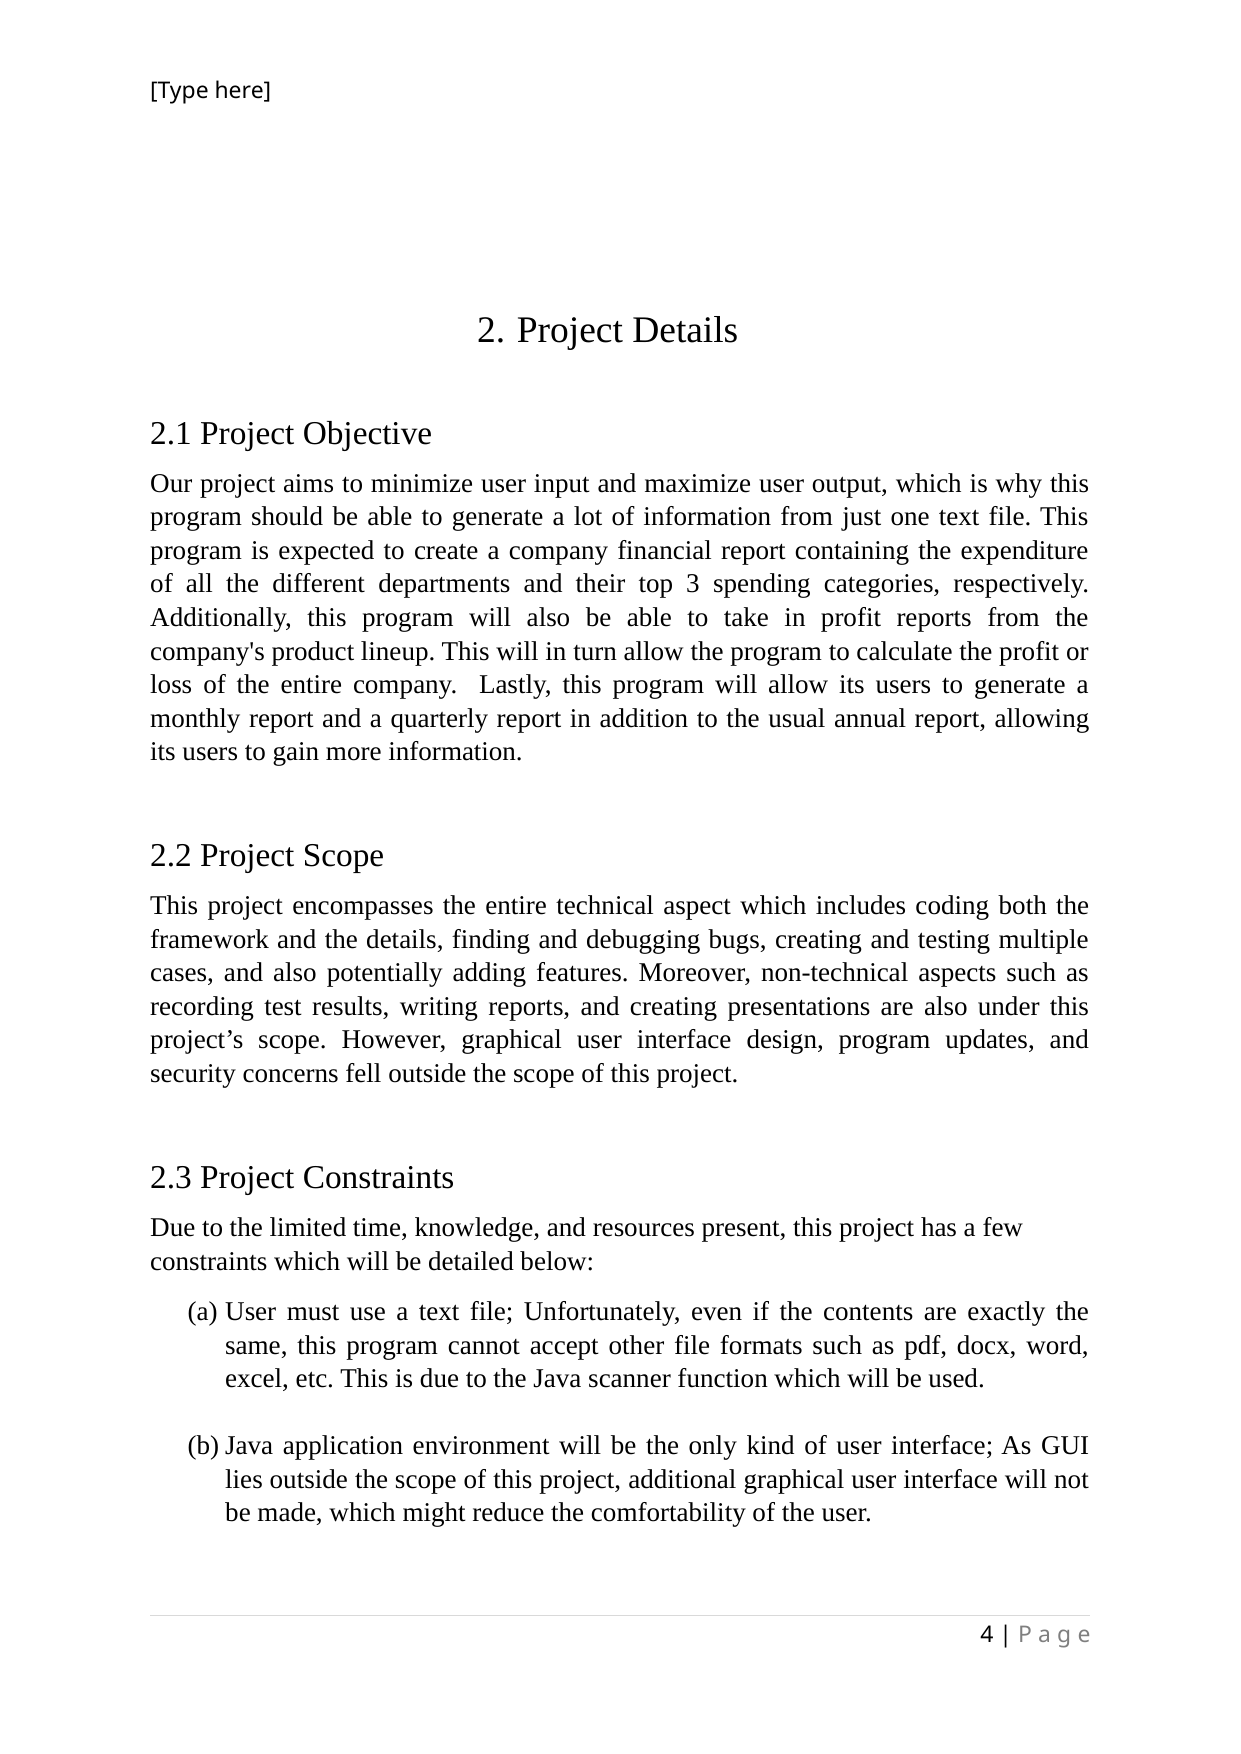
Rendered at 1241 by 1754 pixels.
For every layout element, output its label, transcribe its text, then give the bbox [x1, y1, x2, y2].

text Our project aims to minimize user input and maximize user output, which is why this program should be able to generate a lot of information from just one text file. This program is expected to create a company financial report containing the expenditure of all the different departments and their top 3 spending categories, respectively. Additionally, this program will also be able to take in profit reports from the company's product lineup. This will in turn allow the program to calculate the profit or loss of the entire company. Lastly, this program will allow its users to generate a monthly report and a quarterly report in addition to the usual annual report, allowing its users to gain more information. [150, 467, 1090, 766]
subtitle 2.1 Project Objective [150, 413, 1090, 451]
text Due to the limited time, knowledge, and resources present, this project has a few constraints which will be detailed below: [150, 1211, 1090, 1276]
subtitle Project Details [125, 308, 1090, 351]
list User must use a text file; Unfortunately, even if the contents are exactly the same, this program cannot accept other file formats such as pdf, docx, word, excel, etc. This is due to the Java scanner function which will be used. [187, 1295, 1090, 1393]
subtitle 2.2 Project Scope [150, 836, 1090, 874]
list Java application environment will be the only kind of user interface; As GUI lies outside the scope of this project, additional graphical user interface will not be made, which might reduce the comfortability of the user. [187, 1429, 1090, 1528]
text This project encompasses the entire technical aspect which includes coding both the framework and the details, finding and debugging bugs, creating and testing multiple cases, and also potentially adding features. Moreover, non-technical aspects such as recording test results, writing reports, and creating presentations are also under this project’s scope. However, graphical user interface design, program updates, and security concerns fell outside the scope of this project. [150, 889, 1090, 1088]
subtitle 2.3 Project Constraints [150, 1158, 1090, 1196]
